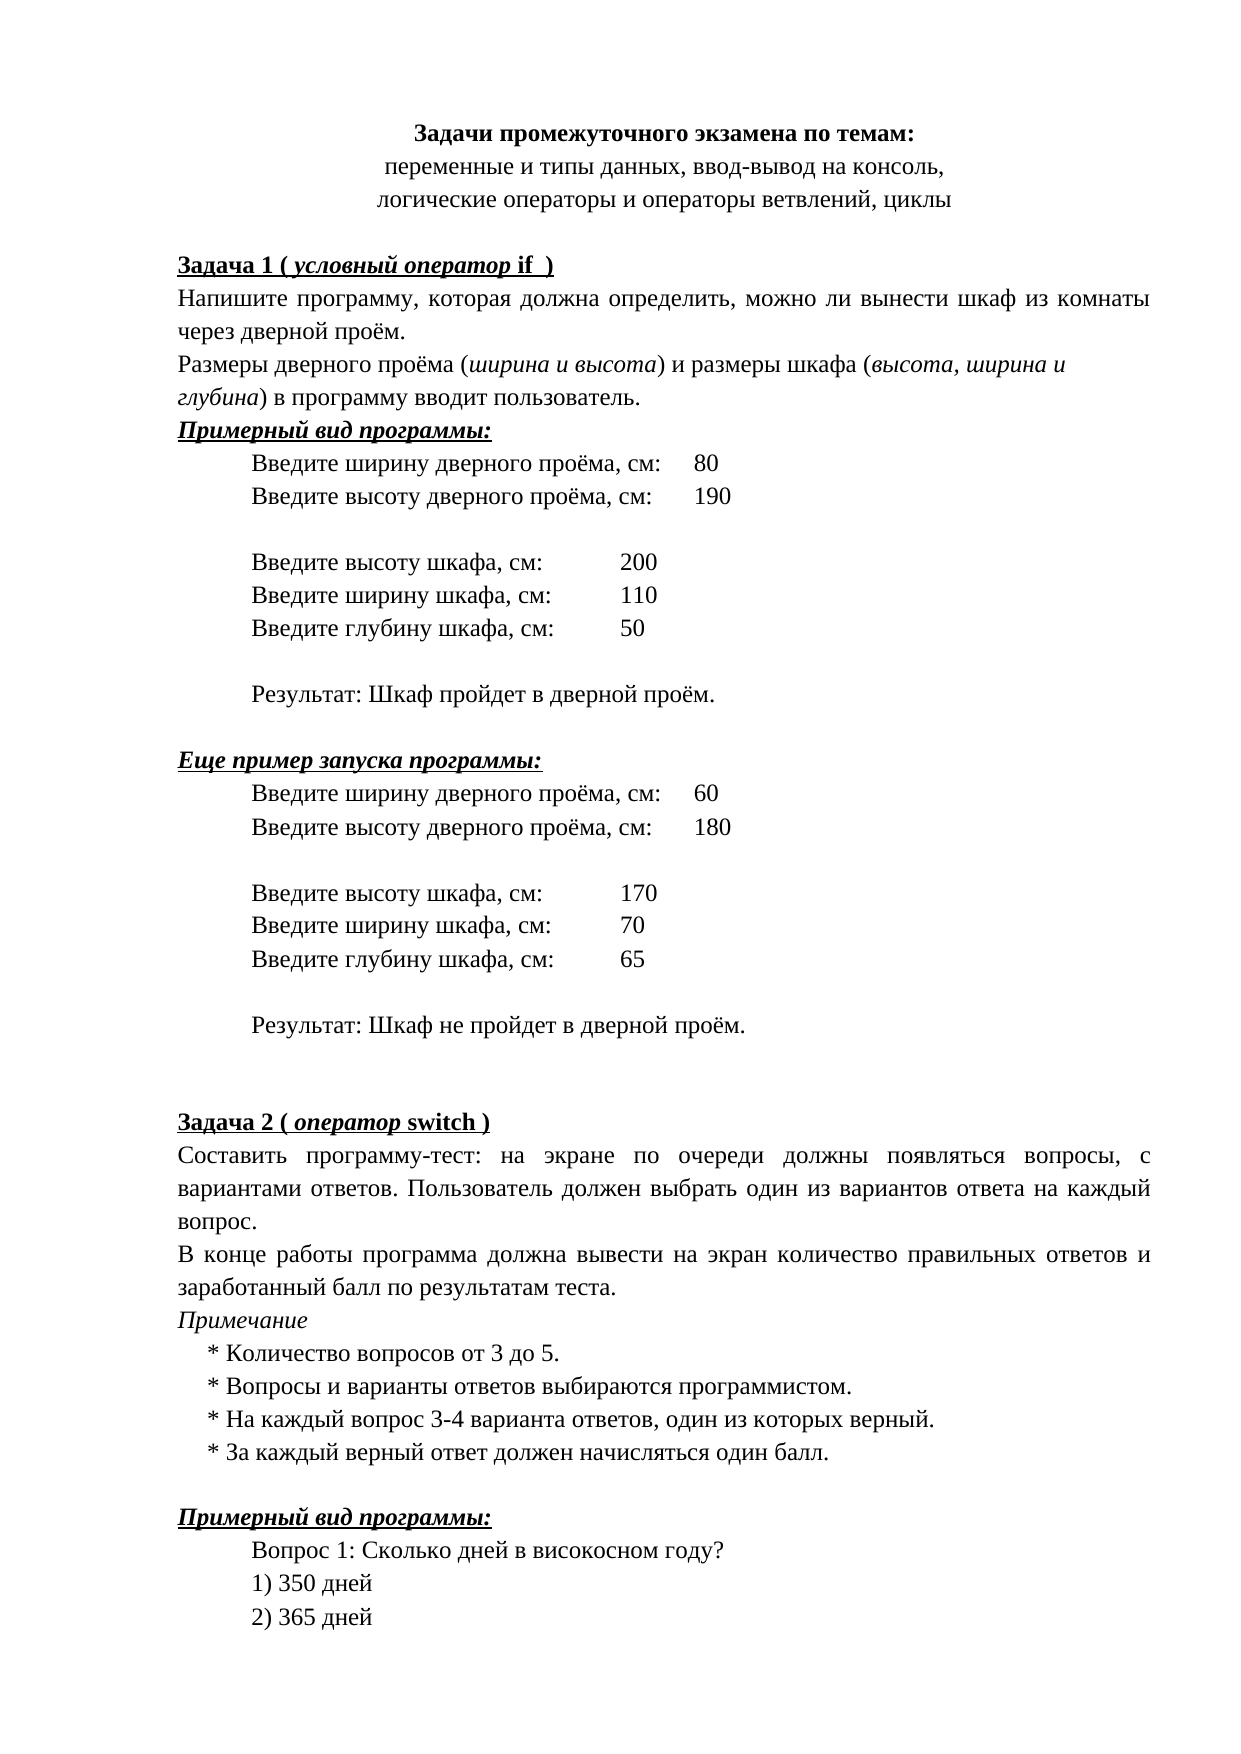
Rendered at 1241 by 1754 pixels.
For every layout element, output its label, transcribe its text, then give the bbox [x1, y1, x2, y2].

text Результат: Шкаф пройдет в дверной проём. [177, 679, 1152, 708]
text Результат: Шкаф не пройдет в дверной проём. [177, 1010, 1152, 1038]
text 1) 350 дней [177, 1568, 1152, 1597]
text Введите глубину шкафа, см: 65 [177, 944, 1152, 972]
text Задача 2 ( оператор switch ) [177, 1107, 1152, 1136]
text * На каждый вопрос 3-4 варианта ответов, один из которых верный. [207, 1404, 1152, 1433]
text Введите ширину шкафа, см: 110 [177, 580, 1152, 609]
text * Количество вопросов от 3 до 5. [207, 1338, 1152, 1367]
text В конце работы программа должна вывести на экран количество правильных ответов и заработанный балл по результатам теста. [177, 1239, 1152, 1301]
text Примерный вид программы: [177, 415, 1152, 444]
text Введите высоту дверного проёма, см: 190 [177, 481, 1152, 510]
text Введите глубину шкафа, см: 50 [177, 613, 1152, 642]
text Вопрос 1: Сколько дней в високосном году? [177, 1536, 1152, 1564]
text * Вопросы и варианты ответов выбираются программистом. [207, 1371, 1152, 1400]
text Введите высоту шкафа, см: 200 [177, 547, 1152, 576]
text Введите ширину шкафа, см: 70 [177, 911, 1152, 939]
text Введите высоту шкафа, см: 170 [177, 878, 1152, 906]
text Напишите программу, которая должна определить, можно ли вынести шкаф из комнаты через дверной проём. [177, 283, 1152, 345]
text Задача 1 ( условный оператор if ) [177, 250, 1152, 279]
text Еще пример запуска программы: [177, 746, 1152, 774]
text Размеры дверного проёма (ширина и высота) и размеры шкафа (высота, ширина и глубина) в программу вводит пользователь. [177, 349, 1152, 411]
text Введите ширину дверного проёма, см: 60 [177, 778, 1152, 807]
text Составить программу-тест: на экране по очереди должны появляться вопросы, с вариантами ответов. Пользователь должен выбрать один из вариантов ответа на каждый вопрос. [177, 1140, 1152, 1235]
text * За каждый верный ответ должен начисляться один балл. [207, 1437, 1152, 1466]
text Задачи промежуточного экзамена по темам: переменные и типы данных, ввод-вывод на консоль, логические операторы и операторы ветвлений, циклы [177, 118, 1152, 213]
text 2) 365 дней [177, 1602, 1152, 1630]
text Введите ширину дверного проёма, см: 80 [177, 448, 1152, 477]
text Примечание [177, 1305, 1152, 1334]
text Примерный вид программы: [177, 1502, 1152, 1531]
text Введите высоту дверного проёма, см: 180 [177, 812, 1152, 840]
